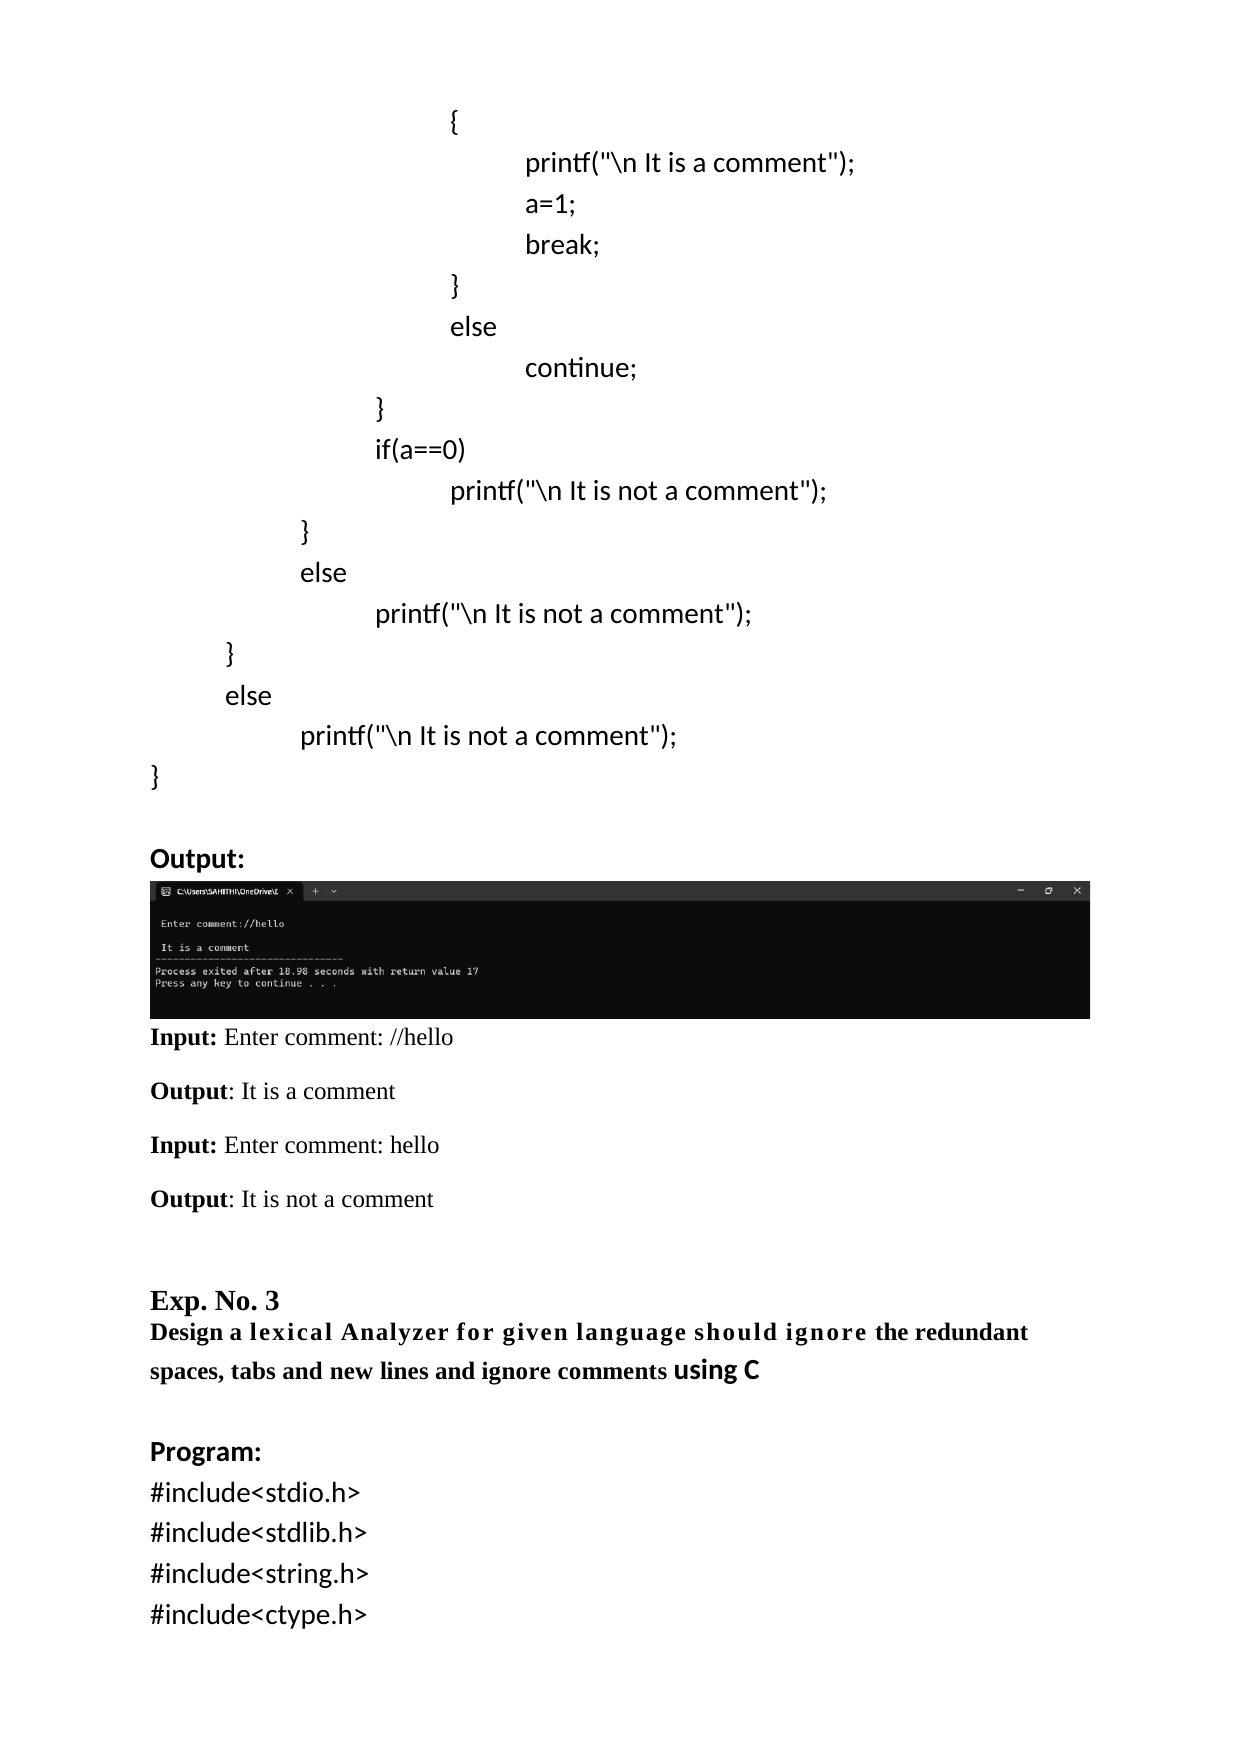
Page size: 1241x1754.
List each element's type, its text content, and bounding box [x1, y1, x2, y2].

text continue; [150, 349, 1090, 385]
text #include<ctype.h> [150, 1596, 1090, 1632]
text Input: Enter comment: //hello [150, 1022, 499, 1051]
text Output: It is not a comment [150, 1184, 499, 1213]
text } [150, 636, 1090, 671]
text #include<string.h> [150, 1556, 1090, 1591]
text printf("\n It is not a comment"); [150, 472, 1090, 507]
text Input: Enter comment: hello [150, 1130, 499, 1159]
text } [150, 513, 1090, 548]
text printf("\n It is a comment"); [150, 144, 1090, 180]
text Output: [150, 840, 1090, 876]
text printf("\n It is not a comment"); [150, 717, 1090, 753]
text Design a lexical Analyzer for given language should ignore the redundant spaces, tabs and new lines and ignore comments using C [150, 1317, 1090, 1386]
text } [150, 267, 1090, 303]
text } [150, 758, 1090, 794]
text if(a==0) [150, 431, 1090, 467]
text #include<stdlib.h> [150, 1514, 1090, 1550]
text Program: [150, 1433, 1090, 1468]
text #include<stdio.h> [150, 1474, 1090, 1509]
text Output: It is a comment [150, 1076, 499, 1105]
text printf("\n It is not a comment"); [150, 595, 1090, 630]
picture [150, 881, 1091, 1019]
text else [150, 554, 1090, 589]
text } [150, 390, 1090, 426]
text a=1; [150, 185, 1090, 221]
text else [150, 308, 1090, 344]
text break; [150, 226, 1090, 262]
text { [150, 103, 1090, 139]
text else [150, 677, 1090, 712]
text Exp. No. 3 [150, 1283, 1095, 1317]
